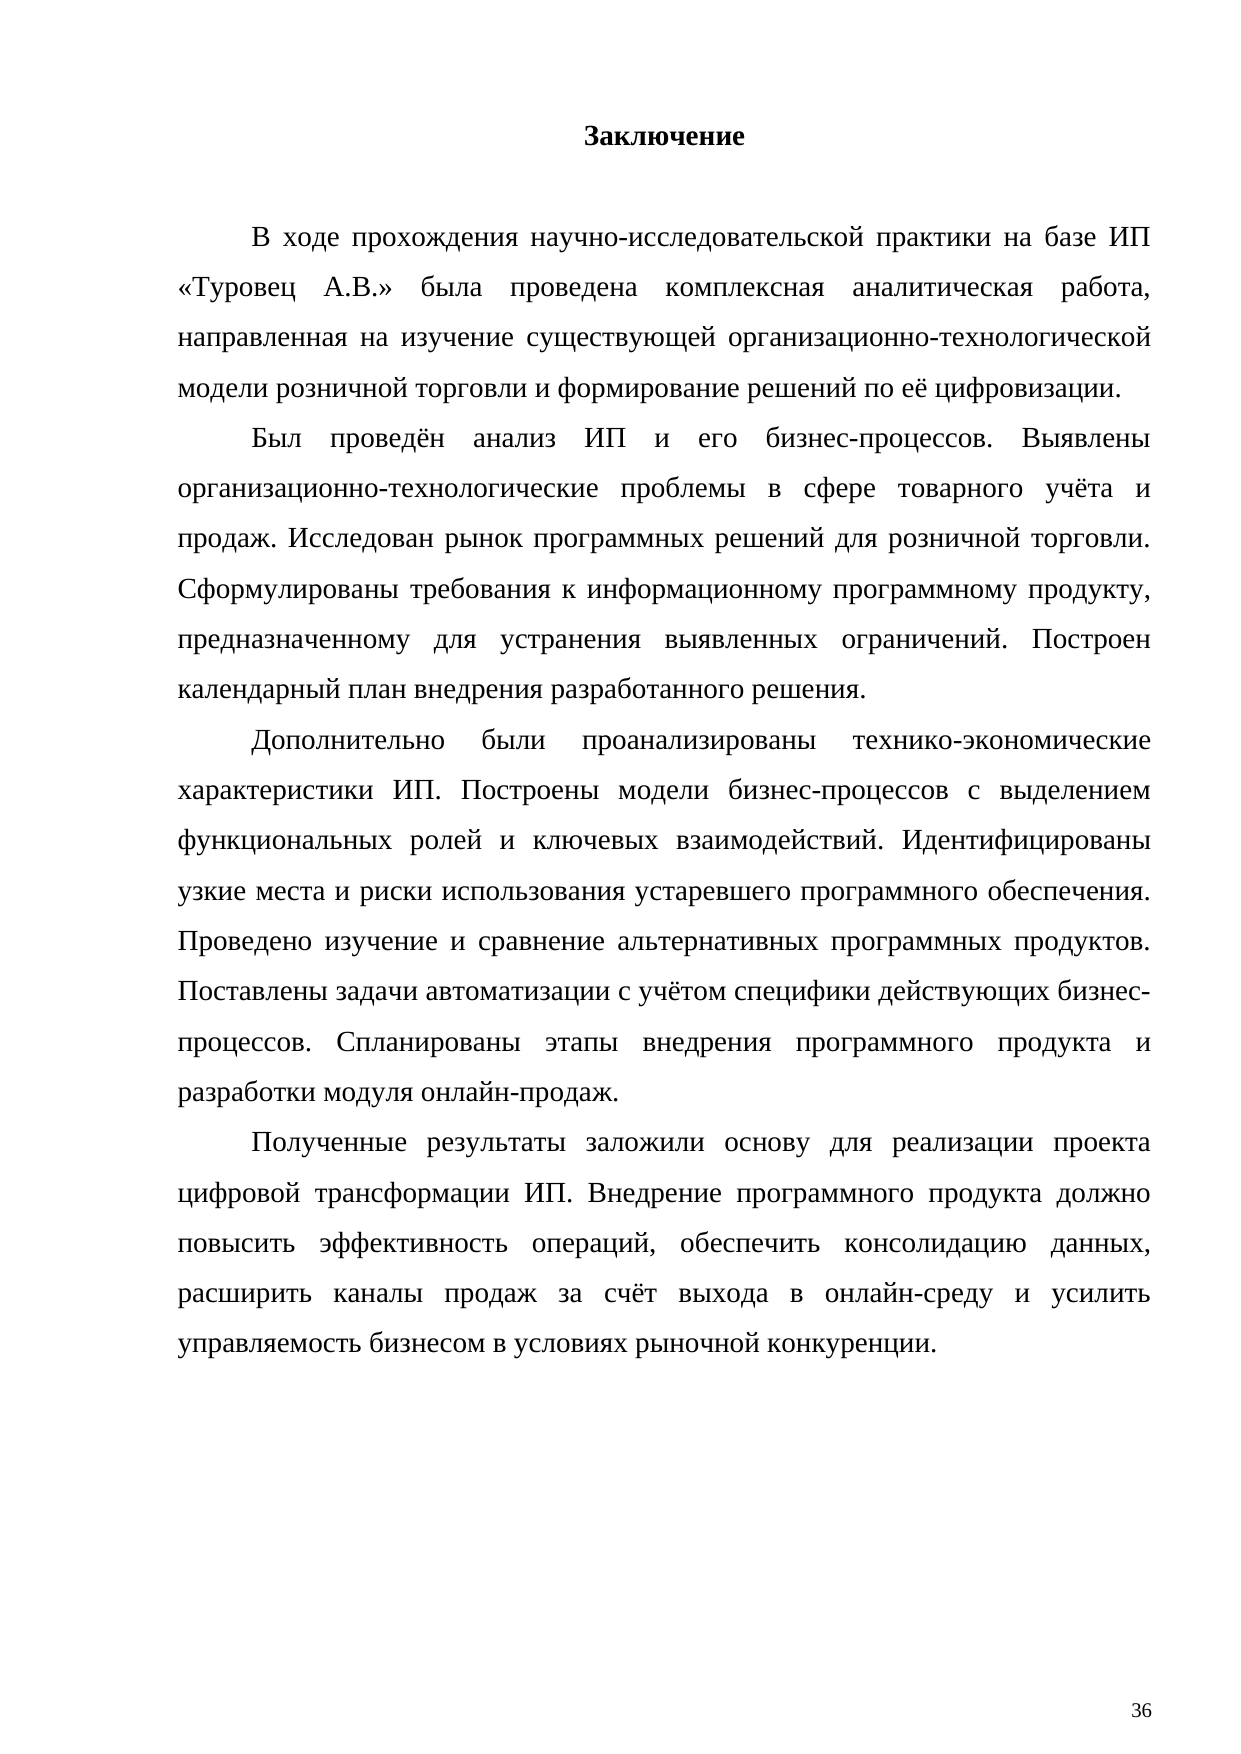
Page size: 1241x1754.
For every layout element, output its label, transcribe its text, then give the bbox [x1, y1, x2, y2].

text Полученные результаты заложили основу для реализации проекта цифровой трансформации ИП. Внедрение программного продукта должно повысить эффективность операций, обеспечить консолидацию данных, расширить каналы продаж за счёт выхода в онлайн-среду и усилить управляемость бизнесом в условиях рыночной конкуренции. [177, 1124, 1152, 1359]
text Был проведён анализ ИП и его бизнес-процессов. Выявлены организационно-технологические проблемы в сфере товарного учёта и продаж. Исследован рынок программных решений для розничной торговли. Сформулированы требования к информационному программному продукту, предназначенному для устранения выявленных ограничений. Построен календарный план внедрения разработанного решения. [177, 420, 1152, 705]
list Заключение [177, 118, 1152, 152]
text В ходе прохождения научно-исследовательской практики на базе ИП «Туровец А.В.» была проведена комплексная аналитическая работа, направленная на изучение существующей организационно-технологической модели розничной торговли и формирование решений по её цифровизации. [177, 219, 1152, 403]
text Дополнительно были проанализированы технико-экономические характеристики ИП. Построены модели бизнес-процессов с выделением функциональных ролей и ключевых взаимодействий. Идентифицированы узкие места и риски использования устаревшего программного обеспечения. Проведено изучение и сравнение альтернативных программных продуктов. Поставлены задачи автоматизации с учётом специфики действующих бизнес-процессов. Спланированы этапы внедрения программного продукта и разработки модуля онлайн-продаж. [177, 722, 1152, 1108]
